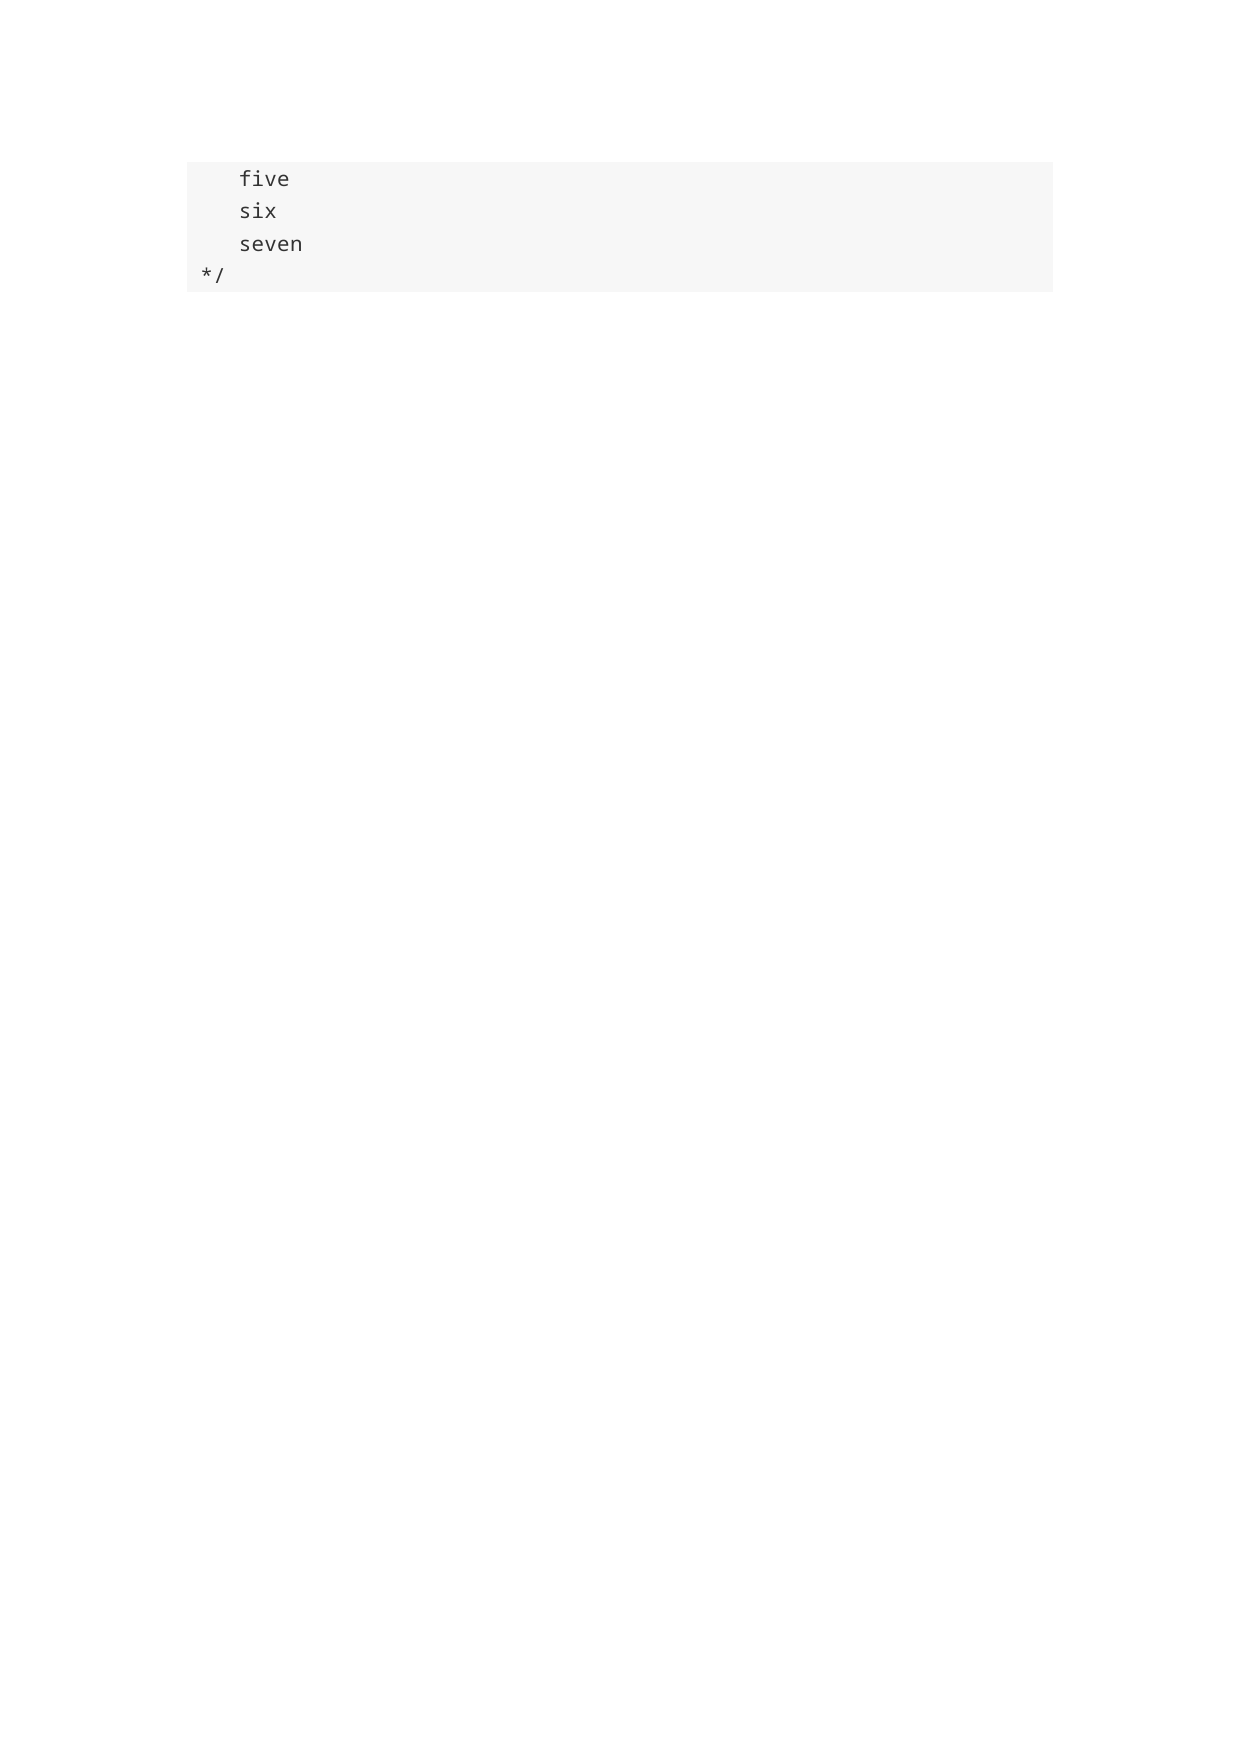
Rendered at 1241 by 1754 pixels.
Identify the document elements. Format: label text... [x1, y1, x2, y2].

text six [187, 194, 1053, 227]
text */ [187, 259, 1053, 292]
text seven [187, 227, 1053, 259]
text five [187, 162, 1053, 194]
